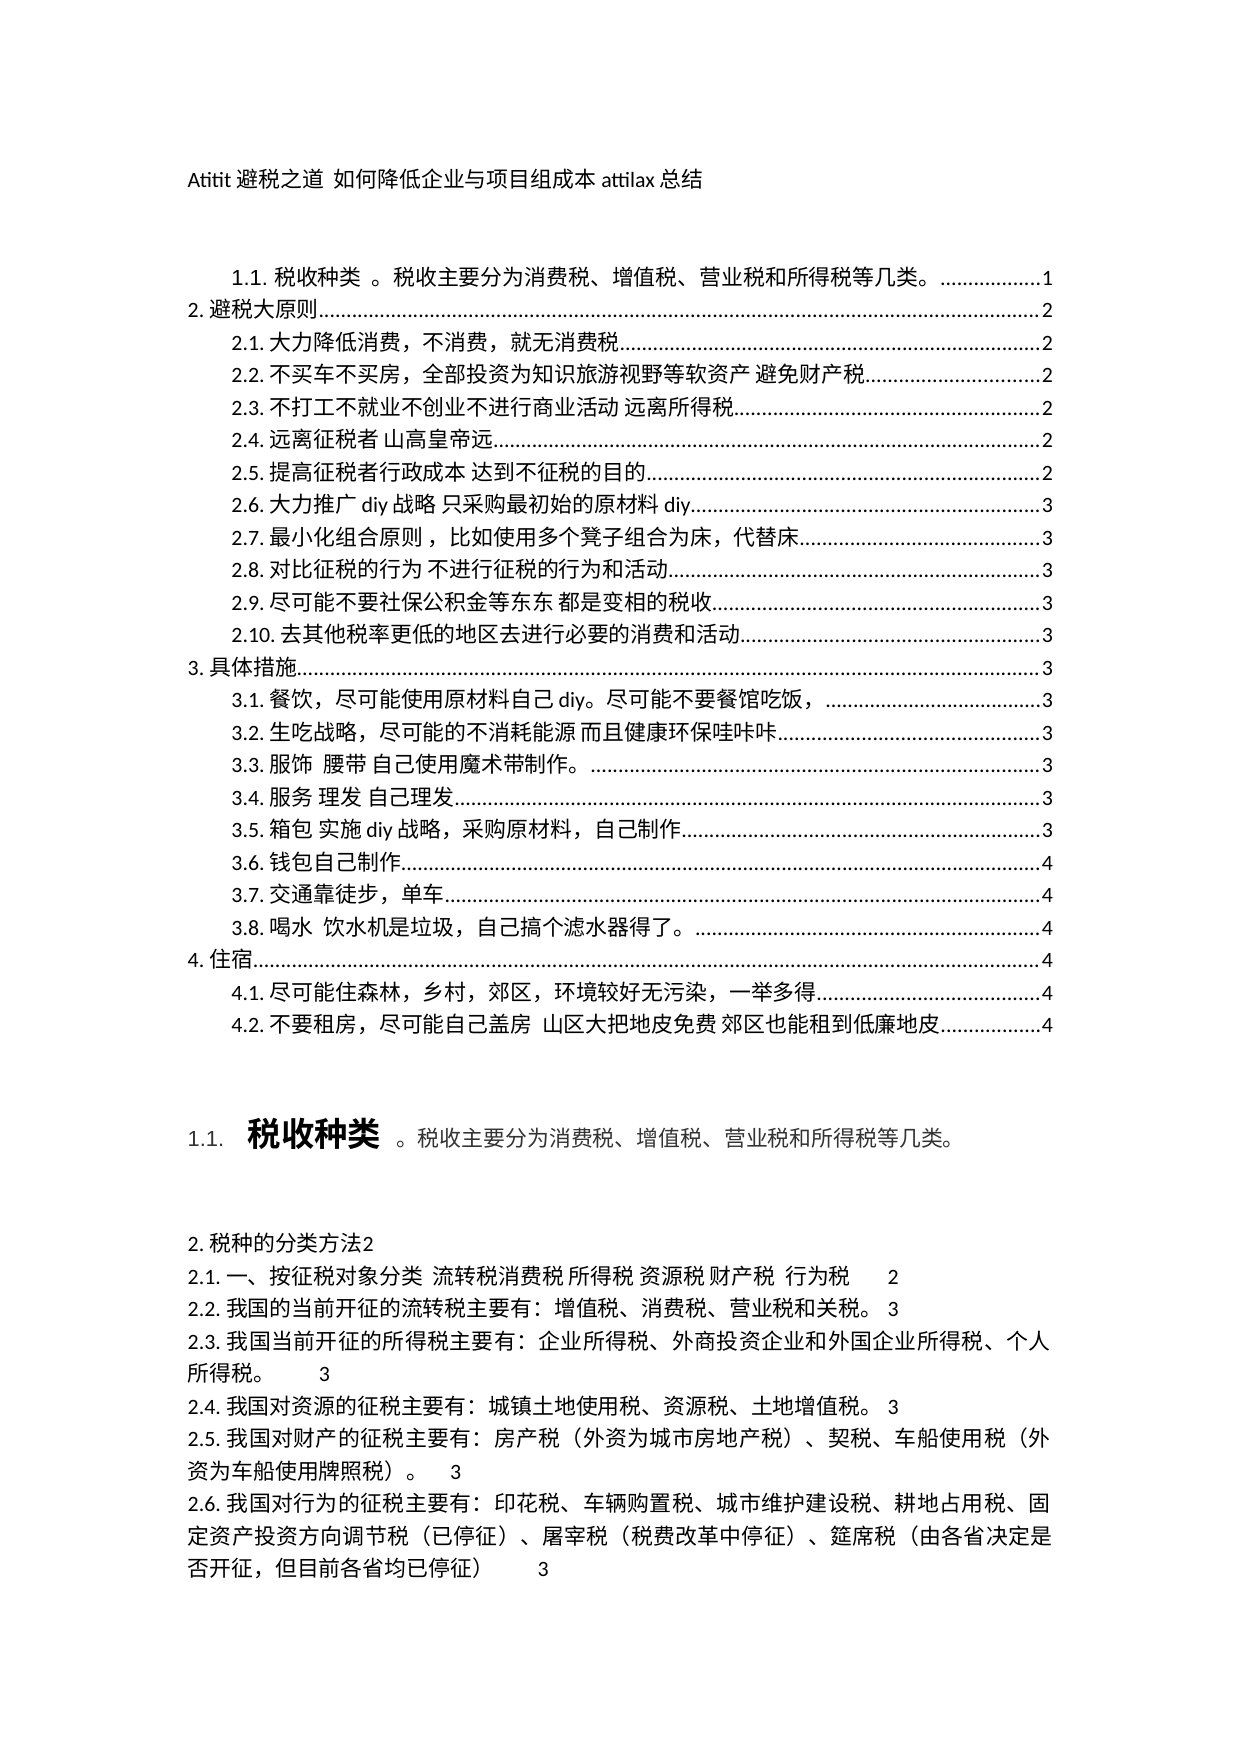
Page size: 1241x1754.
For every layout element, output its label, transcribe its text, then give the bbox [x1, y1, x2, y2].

text 2.7. 最小化组合原则 ，比如使用多个凳子组合为床，代替床 3 [231, 519, 1053, 552]
text 3.3. 服饰 腰带 自己使用魔术带制作。 3 [231, 747, 1053, 779]
text 2.8. 对比征税的行为 不进行征税的行为和活动 3 [231, 552, 1053, 584]
text 3.6. 钱包自己制作 4 [231, 844, 1053, 877]
text 2.2. 我国的当前开征的流转税主要有：增值税、消费税、营业税和关税。 3 [187, 1291, 1053, 1323]
text 4.1. 尽可能住森林，乡村，郊区，环境较好无污染，一举多得 4 [231, 974, 1053, 1007]
text 2.10. 去其他税率更低的地区去进行必要的消费和活动 3 [231, 617, 1053, 649]
text 2.5. 我国对财产的征税主要有：房产税（外资为城市房地产税）、契税、车船使用税（外资为车船使用牌照税）。 3 [187, 1421, 1053, 1486]
text 3.4. 服务 理发 自己理发 3 [231, 779, 1053, 812]
text 2.1. 大力降低消费，不消费，就无消费税 2 [231, 324, 1053, 357]
text 2.1. 一、按征税对象分类 流转税消费税 所得税 资源税 财产税 行为税 2 [187, 1258, 1053, 1291]
text 2.6. 我国对行为的征税主要有：印花税、车辆购置税、城市维护建设税、耕地占用税、固定资产投资方向调节税（已停征）、屠宰税（税费改革中停征）、筵席税（由各省决定是否开征，但目前各省均已停征） 3 [187, 1486, 1053, 1583]
text 3.7. 交通靠徒步，单车 4 [231, 877, 1053, 909]
text 2. 避税大原则 2 [187, 292, 1053, 324]
text 3.8. 喝水 饮水机是垃圾，自己搞个滤水器得了。 4 [231, 909, 1053, 942]
text 2.2. 不买车不买房，全部投资为知识旅游视野等软资产 避免财产税 2 [231, 357, 1053, 389]
text 3.1. 餐饮，尽可能使用原材料自己diy。尽可能不要餐馆吃饭， 3 [231, 682, 1053, 714]
text 2.6. 大力推广diy战略 只采购最初始的原材料diy 3 [231, 487, 1053, 519]
text 2. 税种的分类方法 2 [187, 1226, 1053, 1258]
text 2.3. 我国当前开征的所得税主要有：企业所得税、外商投资企业和外国企业所得税、个人所得税。 3 [187, 1323, 1053, 1388]
text 2.4. 远离征税者 山高皇帝远 2 [231, 422, 1053, 454]
text 2.9. 尽可能不要社保公积金等东东 都是变相的税收 3 [231, 584, 1053, 617]
text 2.4. 我国对资源的征税主要有：城镇土地使用税、资源税、土地增值税。 3 [187, 1388, 1053, 1421]
text Atitit 避税之道 如何降低企业与项目组成本 attilax总结 [187, 162, 1053, 194]
text 3.5. 箱包 实施diy战略，采购原材料，自己制作 3 [231, 812, 1053, 844]
text 3. 具体措施 3 [187, 649, 1053, 682]
text 1.1. 税收种类 。税收主要分为消费税、增值税、营业税和所得税等几类。 1 [231, 259, 1053, 292]
text 2.3. 不打工不就业不创业不进行商业活动 远离所得税 2 [231, 389, 1053, 422]
text 4.2. 不要租房，尽可能自己盖房 山区大把地皮免费 郊区也能租到低廉地皮 4 [231, 1007, 1053, 1039]
text 2.5. 提高征税者行政成本 达到不征税的目的 2 [231, 454, 1053, 487]
text 4. 住宿 4 [187, 942, 1053, 974]
subtitle 税收种类 。税收主要分为消费税、增值税、营业税和所得税等几类。 [187, 1099, 1053, 1164]
text 3.2. 生吃战略，尽可能的不消耗能源 而且健康环保哇咔咔 3 [231, 714, 1053, 747]
